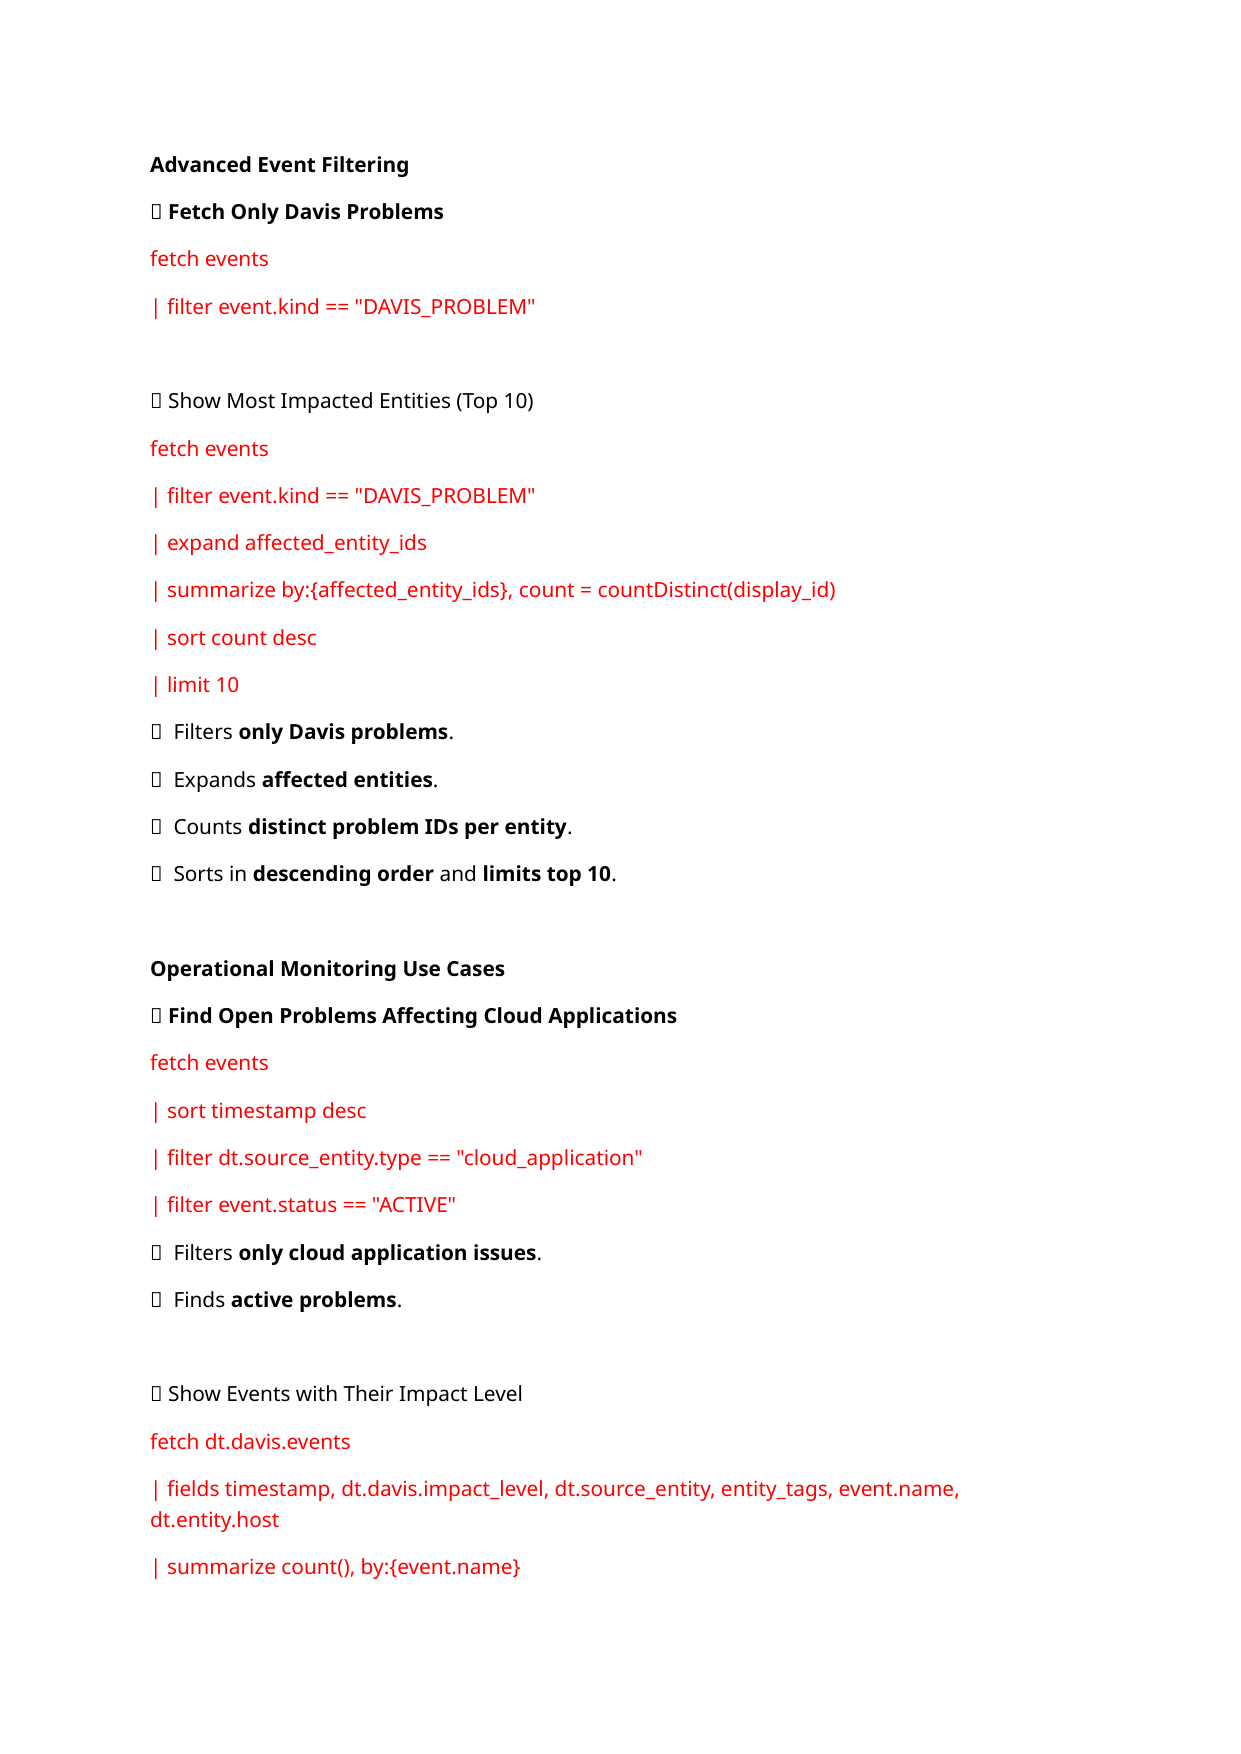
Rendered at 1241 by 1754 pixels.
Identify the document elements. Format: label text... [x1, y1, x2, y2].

text  Sorts in descending order and limits top 10. [150, 859, 1090, 888]
text 📍 Show Events with Their Impact Level [150, 1379, 1090, 1408]
text  Expands affected entities. [150, 765, 1090, 793]
text 📍 Show Most Impacted Entities (Top 10) [150, 386, 1090, 415]
text fetch events [150, 434, 1090, 462]
text | filter event.kind == "DAVIS_PROBLEM" [150, 481, 1090, 509]
text fetch dt.davis.events [150, 1427, 1090, 1455]
text 📍 Fetch Only Davis Problems [150, 197, 1090, 226]
text 📍 Find Open Problems Affecting Cloud Applications [150, 1001, 1090, 1030]
text  Counts distinct problem IDs per entity. [150, 812, 1090, 841]
text  Finds active problems. [150, 1285, 1090, 1313]
text | filter dt.source_entity.type == "cloud_application" [150, 1143, 1090, 1172]
text fetch events [150, 244, 1090, 273]
text Advanced Event Filtering [150, 150, 1090, 178]
text fetch events [150, 1048, 1090, 1077]
text | summarize by:{affected_entity_ids}, count = countDistinct(display_id) [150, 576, 1090, 604]
text  Filters only Davis problems. [150, 717, 1090, 746]
text | fields timestamp, dt.davis.impact_level, dt.source_entity, entity_tags, event.name, dt.entity.host [150, 1474, 1090, 1533]
text | filter event.status == "ACTIVE" [150, 1190, 1090, 1219]
text | filter event.kind == "DAVIS_PROBLEM" [150, 292, 1090, 320]
text | summarize count(), by:{event.name} [150, 1552, 1090, 1581]
text | limit 10 [150, 670, 1090, 699]
text Operational Monitoring Use Cases [150, 954, 1090, 982]
text | sort timestamp desc [150, 1096, 1090, 1124]
text | sort count desc [150, 623, 1090, 651]
text  Filters only cloud application issues. [150, 1238, 1090, 1266]
text | expand affected_entity_ids [150, 528, 1090, 557]
